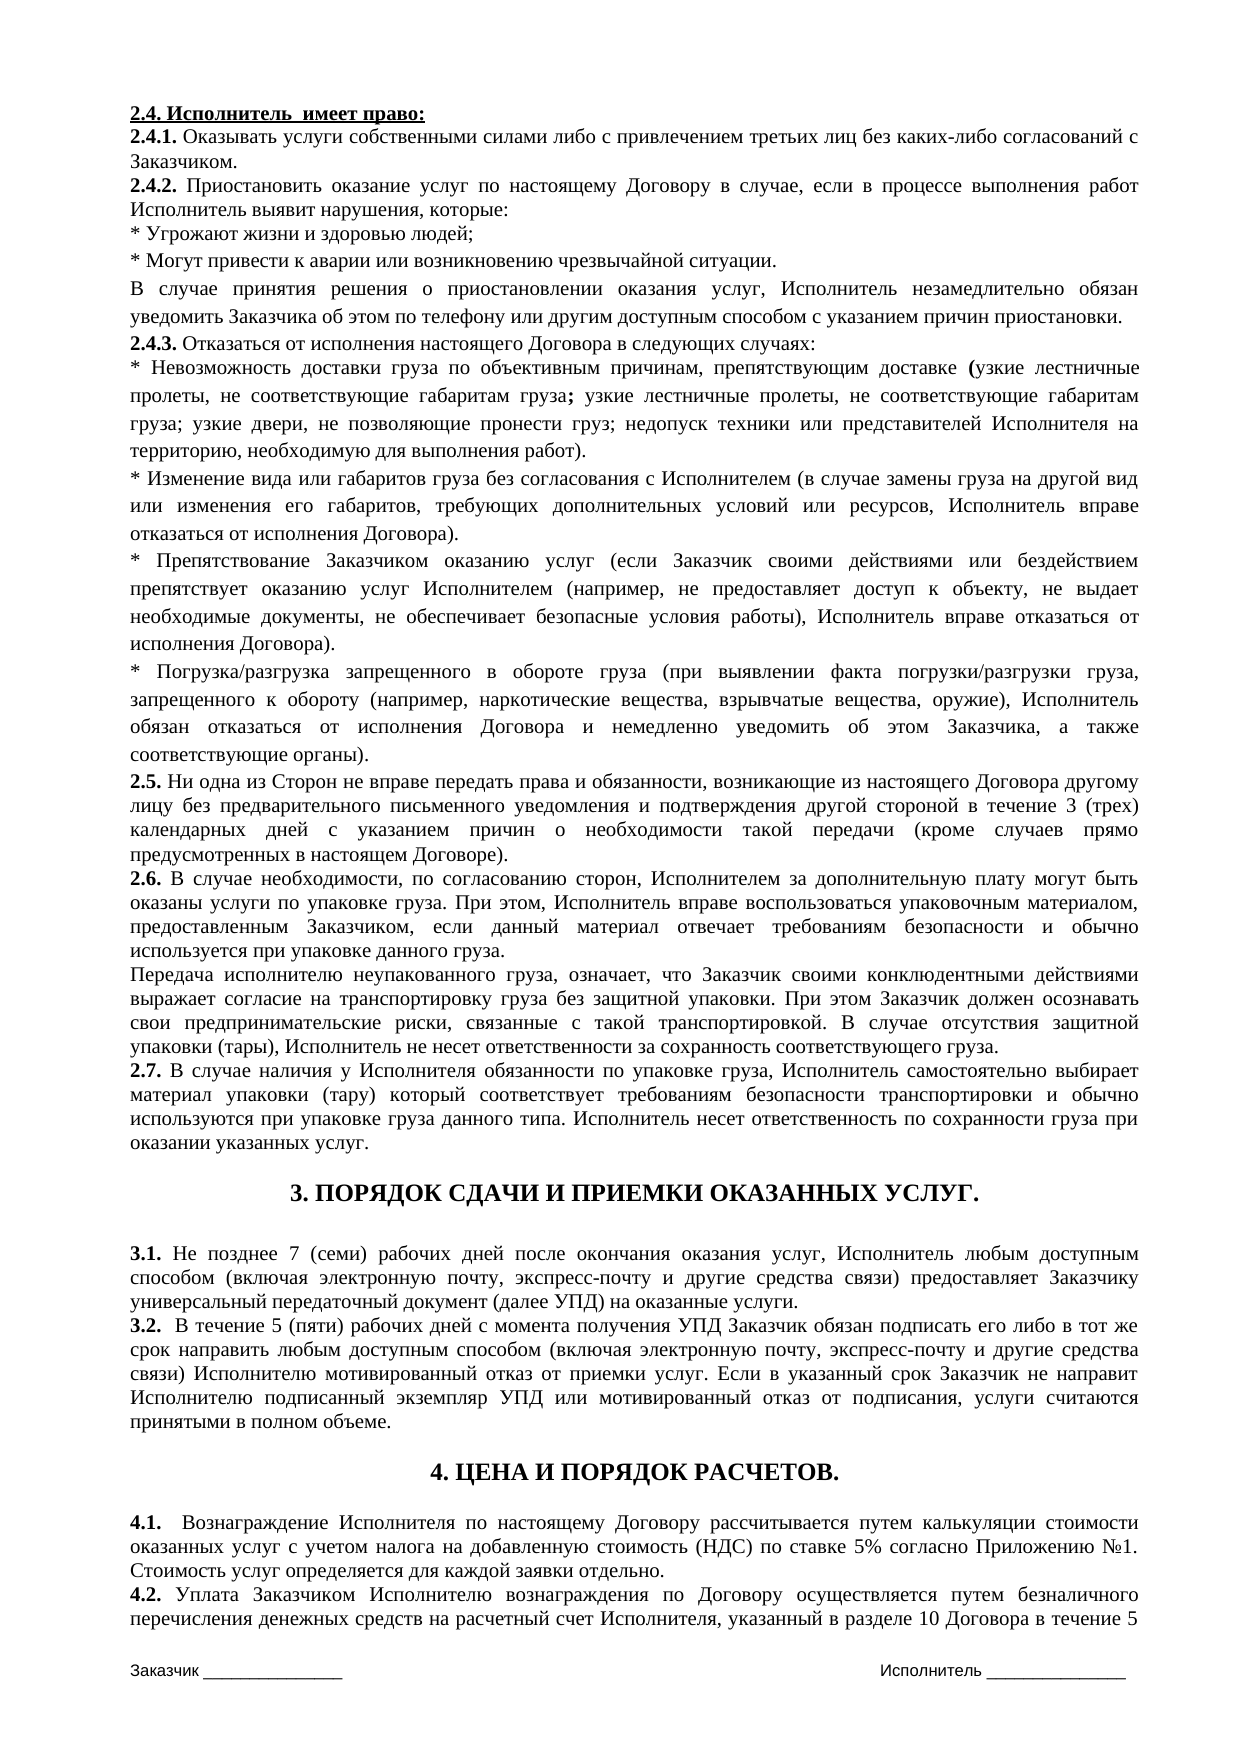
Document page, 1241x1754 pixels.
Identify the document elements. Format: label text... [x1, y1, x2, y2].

text Передача исполнителю неупакованного груза, означает, что Заказчик своими конклюдентными действиями выражает согласие на транспортировку груза без защитной упаковки. При этом Заказчик должен осознавать свои предпринимательские риски, связанные с такой транспортировкой. В случае отсутствия защитной упаковки (тары), Исполнитель не несет ответственности за сохранность соответствующего груза. [130, 962, 1140, 1058]
text 3.1. Не позднее 7 (семи) рабочих дней после окончания оказания услуг, Исполнитель любым доступным способом (включая электронную почту, экспресс-почту и другие средства связи) предоставляет Заказчику универсальный передаточный документ (далее УПД) на оказанные услуги. [130, 1241, 1140, 1313]
text 2.4.3. Отказаться от исполнения настоящего Договора в следующих случаях: [130, 331, 1140, 355]
text 2.5. Ни одна из Сторон не вправе передать права и обязанности, возникающие из настоящего Договора другому лицу без предварительного письменного уведомления и подтверждения другой стороной в течение 3 (трех) календарных дней с указанием причин о необходимости такой передачи (кроме случаев прямо предусмотренных в настоящем Договоре). [130, 769, 1140, 866]
text * Угрожают жизни и здоровью людей; [130, 221, 1140, 245]
text 4.1. Вознаграждение Исполнителя по настоящему Договору рассчитывается путем калькуляции стоимости оказанных услуг с учетом налога на добавленную стоимость (НДС) по ставке 5% согласно Приложению №1. Стоимость услуг определяется для каждой заявки отдельно. [130, 1510, 1140, 1582]
text В случае принятия решения о приостановлении оказания услуг, Исполнитель незамедлительно обязан уведомить Заказчика об этом по телефону или другим доступным способом с указанием причин приостановки. [130, 276, 1140, 328]
text * Изменение вида или габаритов груза без согласования с Исполнителем (в случае замены груза на другой вид или изменения его габаритов, требующих дополнительных условий или ресурсов, Исполнитель вправе отказаться от исполнения Договора). [130, 466, 1140, 545]
text * Могут привести к аварии или возникновению чрезвычайной ситуации. [130, 248, 1140, 272]
text 4. ЦЕНА И ПОРЯДОК РАСЧЕТОВ. [130, 1457, 1140, 1486]
text 2.7. В случае наличия у Исполнителя обязанности по упаковке груза, Исполнитель самостоятельно выбирает материал упаковки (тару) который соответствует требованиям безопасности транспортировки и обычно используются при упаковке груза данного типа. Исполнитель несет ответственность по сохранности груза при оказании указанных услуг. [130, 1058, 1140, 1154]
text 2.4.1. Оказывать услуги собственными силами либо с привлечением третьих лиц без каких-либо согласований с Заказчиком. [130, 124, 1140, 173]
text 2.4.2. Приостановить оказание услуг по настоящему Договору в случае, если в процессе выполнения работ Исполнитель выявит нарушения, которые: [130, 173, 1140, 221]
text 3. ПОРЯДОК СДАЧИ И ПРИЕМКИ ОКАЗАННЫХ УСЛУГ. [130, 1178, 1140, 1207]
text * Невозможность доставки груза по объективным причинам, препятствующим доставке (узкие лестничные пролеты, не соответствующие габаритам груза; узкие лестничные пролеты, не соответствующие габаритам груза; узкие двери, не позволяющие пронести груз; недопуск техники или представителей Исполнителя на территорию, необходимую для выполнения работ). [130, 355, 1140, 462]
text 3.2. В течение 5 (пяти) рабочих дней с момента получения УПД Заказчик обязан подписать его либо в тот же срок направить любым доступным способом (включая электронную почту, экспресс-почту и другие средства связи) Исполнителю мотивированный отказ от приемки услуг. Если в указанный срок Заказчик не направит Исполнителю подписанный экземпляр УПД или мотивированный отказ от подписания, услуги считаются принятыми в полном объеме. [130, 1313, 1140, 1433]
text 2.6. В случае необходимости, по согласованию сторон, Исполнителем за дополнительную плату могут быть оказаны услуги по упаковке груза. При этом, Исполнитель вправе воспользоваться упаковочным материалом, предоставленным Заказчиком, если данный материал отвечает требованиям безопасности и обычно используется при упаковке данного груза. [130, 866, 1140, 962]
text 2.4. Исполнитель имеет право: [130, 100, 1140, 124]
text * Препятствование Заказчиком оказанию услуг (если Заказчик своими действиями или бездействием препятствует оказанию услуг Исполнителем (например, не предоставляет доступ к объекту, не выдает необходимые документы, не обеспечивает безопасные условия работы), Исполнитель вправе отказаться от исполнения Договора). [130, 548, 1140, 655]
text * Погрузка/разгрузка запрещенного в обороте груза (при выявлении факта погрузки/разгрузки груза, запрещенного к обороту (например, наркотические вещества, взрывчатые вещества, оружие), Исполнитель обязан отказаться от исполнения Договора и немедленно уведомить об этом Заказчика, а также соответствующие органы). [130, 659, 1140, 766]
